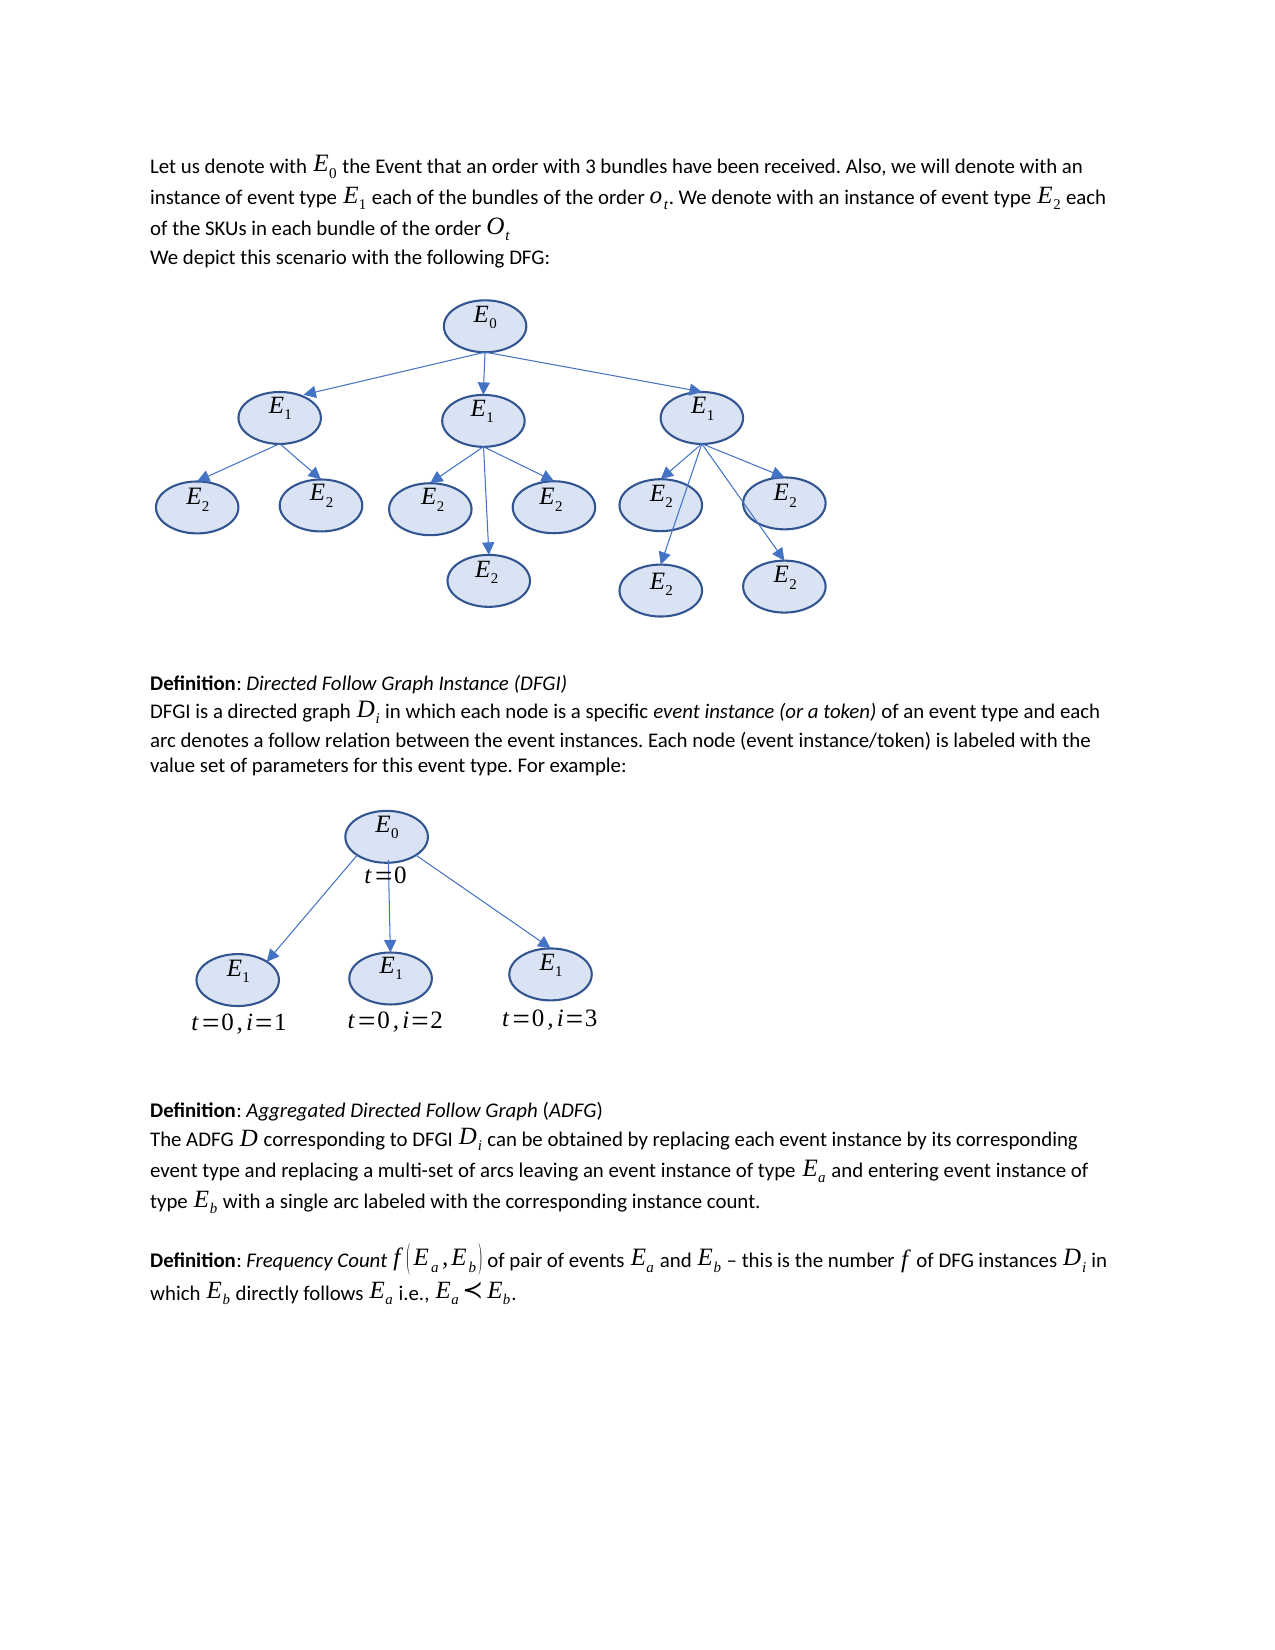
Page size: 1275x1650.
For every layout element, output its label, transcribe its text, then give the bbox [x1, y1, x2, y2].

text DFGI is a directed graph in which each node is a specific event instance (or a token) of an event type and each arc denotes a follow relation between the event instances. Each node (event instance/token) is labeled with the value set of parameters for this event type. For example: [150, 695, 1125, 778]
text We depict this scenario with the following DFG: [150, 244, 1125, 269]
text Definition: Directed Follow Graph Instance (DFGI) [150, 670, 1125, 695]
text Definition: Frequency Count of pair of events and – this is the number of DFG instances in which directly follows i.e., . [150, 1242, 1125, 1308]
text Definition: Aggregated Directed Follow Graph (ADFG) [150, 1097, 1125, 1123]
text The ADFG corresponding to DFGI can be obtained by replacing each event instance by its corresponding event type and replacing a multi-set of arcs leaving an event instance of type and entering event instance of type with a single arc labeled with the corresponding instance count. [150, 1123, 1125, 1217]
